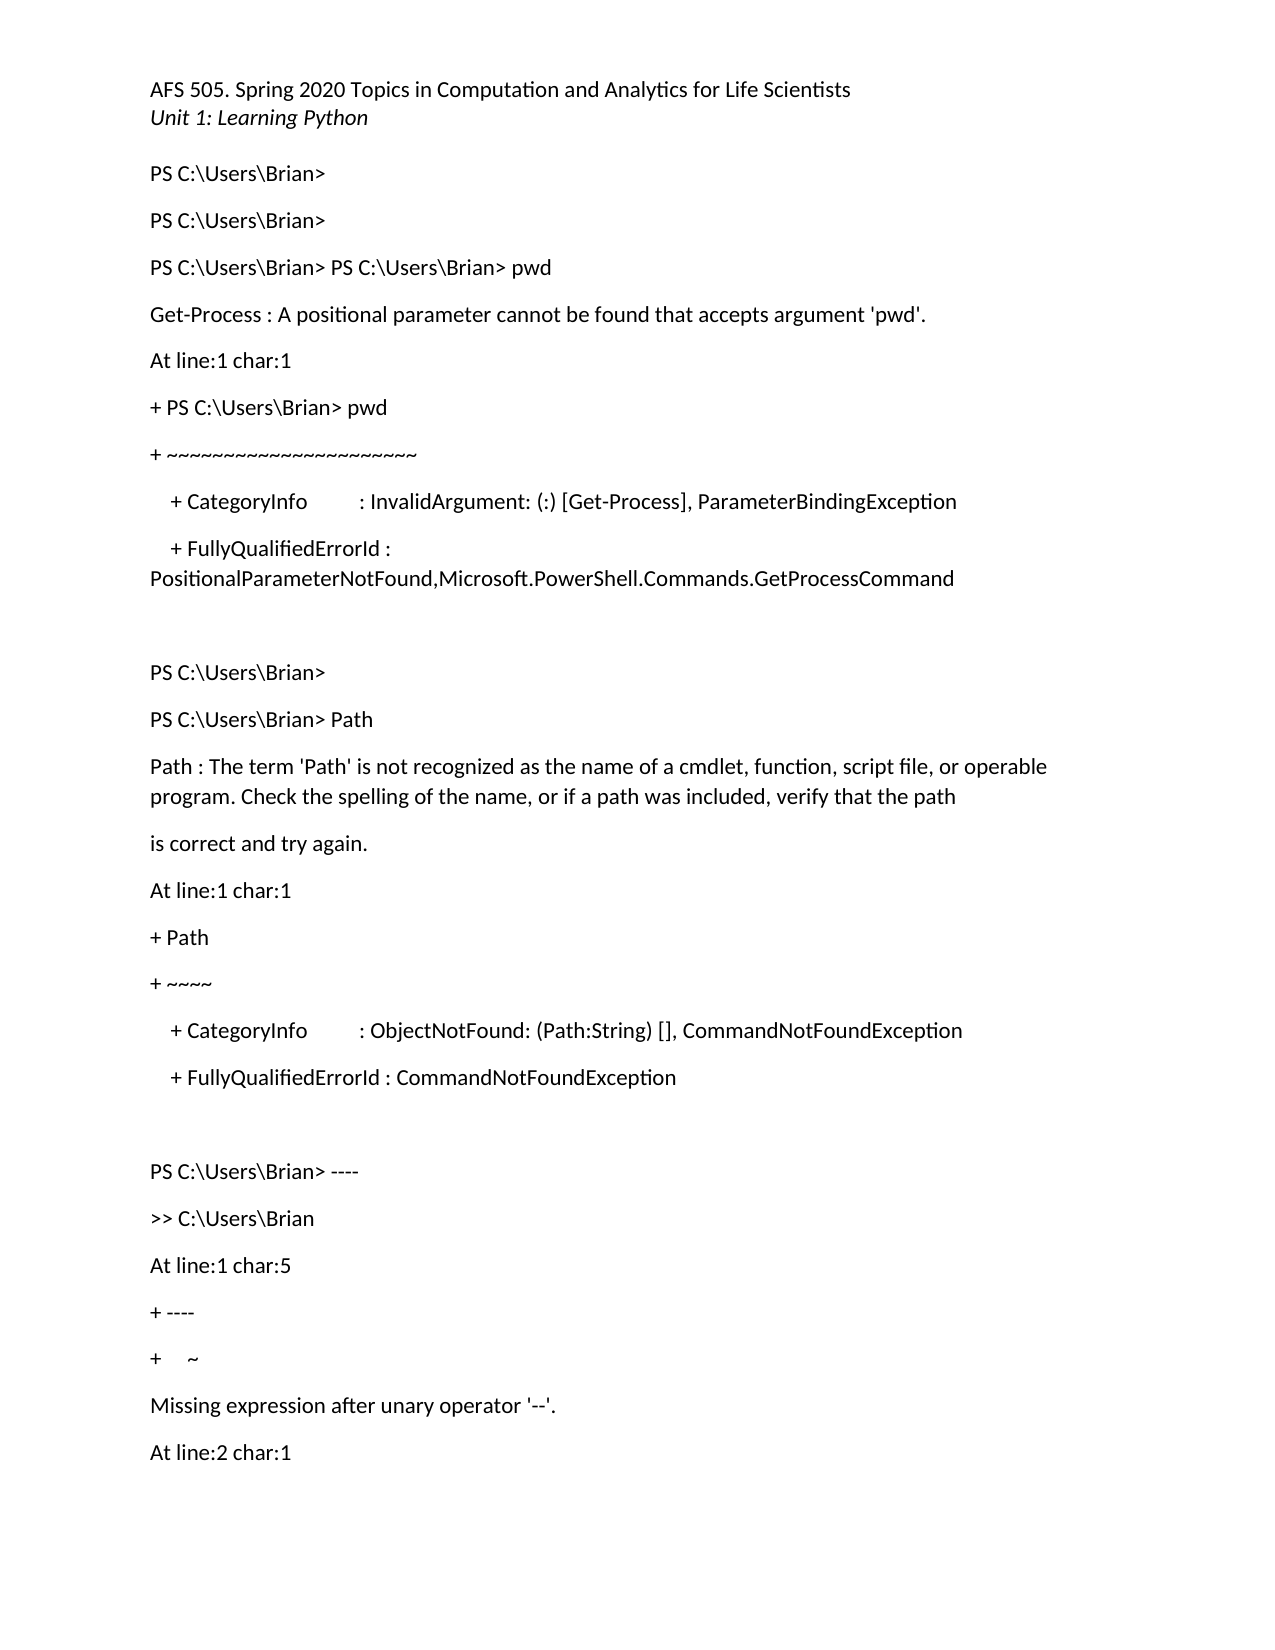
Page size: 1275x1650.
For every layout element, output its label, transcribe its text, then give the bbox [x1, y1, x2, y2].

text + Path [150, 923, 1125, 951]
text + ~ [150, 1344, 1125, 1372]
text >> C:\Users\Brian [150, 1204, 1125, 1232]
text + CategoryInfo : ObjectNotFound: (Path:String) [], CommandNotFoundException [150, 1016, 1125, 1044]
text PS C:\Users\Brian> [150, 658, 1125, 686]
text Path : The term 'Path' is not recognized as the name of a cmdlet, function, script file, or operable program. Check the spelling of the name, or if a path was included, verify that the path [150, 752, 1125, 810]
text + ~~~~~~~~~~~~~~~~~~~~~~ [150, 440, 1125, 468]
text + FullyQualifiedErrorId : CommandNotFoundException [150, 1063, 1125, 1091]
text + FullyQualifiedErrorId : PositionalParameterNotFound,Microsoft.PowerShell.Commands.GetProcessCommand [150, 534, 1125, 592]
text PS C:\Users\Brian> [150, 159, 1125, 187]
text + CategoryInfo : InvalidArgument: (:) [Get-Process], ParameterBindingException [150, 487, 1125, 515]
text Get-Process : A positional parameter cannot be found that accepts argument 'pwd'. [150, 300, 1125, 328]
text Missing expression after unary operator '--'. [150, 1391, 1125, 1419]
text PS C:\Users\Brian> Path [150, 705, 1125, 733]
text PS C:\Users\Brian> ---- [150, 1157, 1125, 1185]
text PS C:\Users\Brian> PS C:\Users\Brian> pwd [150, 253, 1125, 281]
text At line:2 char:1 [150, 1438, 1125, 1466]
text + ---- [150, 1298, 1125, 1326]
text At line:1 char:5 [150, 1251, 1125, 1279]
text PS C:\Users\Brian> [150, 206, 1125, 234]
text At line:1 char:1 [150, 347, 1125, 374]
text At line:1 char:1 [150, 876, 1125, 904]
text + PS C:\Users\Brian> pwd [150, 393, 1125, 421]
text is correct and try again. [150, 829, 1125, 857]
text + ~~~~ [150, 969, 1125, 997]
